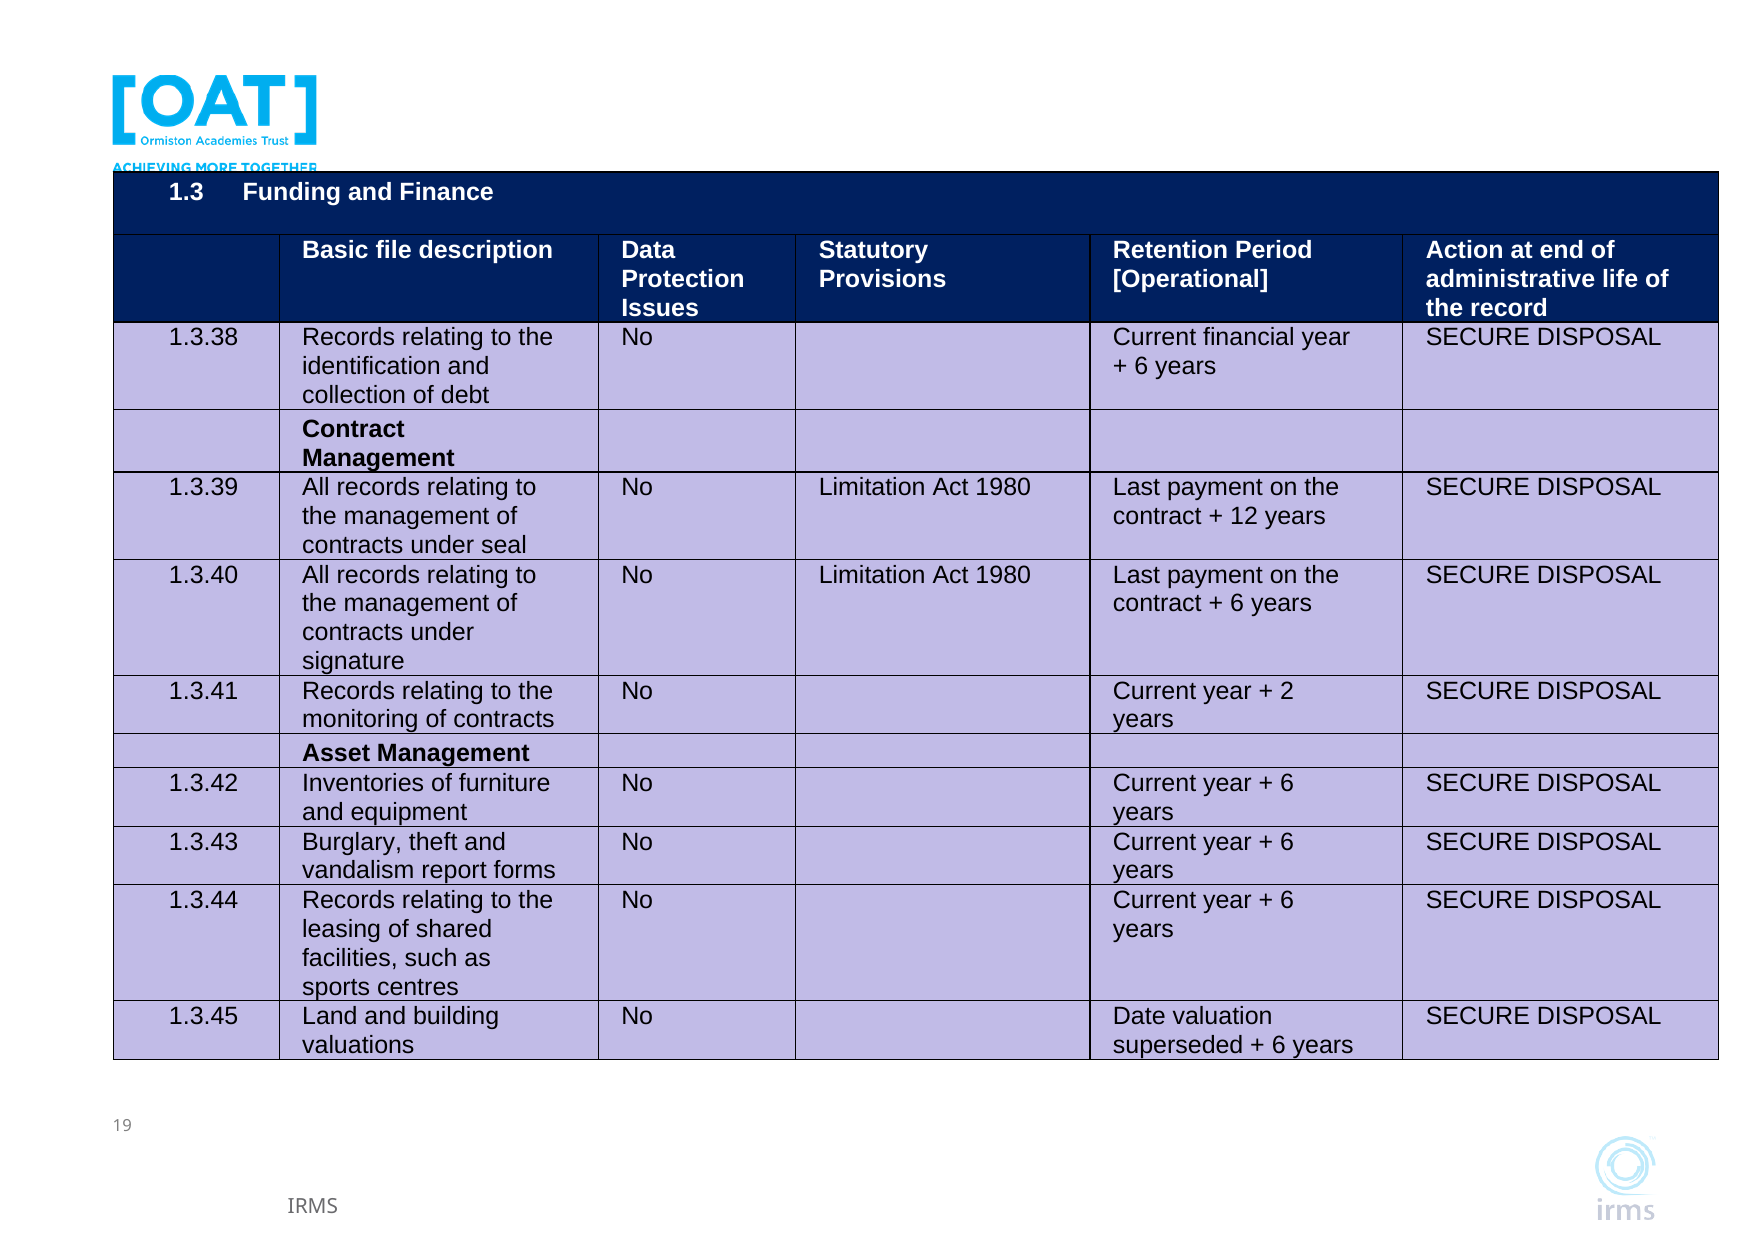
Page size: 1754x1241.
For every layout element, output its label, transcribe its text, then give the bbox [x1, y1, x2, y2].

picture [154, 86, 182, 115]
table_cell Records relating to the leasing of shared facilities, such as sports centres [280, 885, 598, 1000]
table_cell Data Protection Issues [599, 235, 795, 321]
table_cell [796, 1001, 1089, 1059]
table_cell [599, 734, 795, 767]
table_cell Inventories of furniture and equipment [280, 768, 598, 826]
table_cell Last payment on the contract + 12 years [1091, 473, 1402, 559]
table_cell Burglary, theft and vandalism report forms [280, 827, 598, 884]
table_cell Action at end of administrative life of the record [1403, 235, 1718, 321]
table_cell Current year + 6 years [1091, 768, 1402, 826]
table_cell 1.3.45 [114, 1001, 279, 1059]
table_cell [796, 734, 1089, 767]
table_cell Current year + 6 years [1091, 827, 1402, 884]
table_cell Current year + 2 years [1091, 676, 1402, 733]
table_cell All records relating to the management of contracts under signature [280, 560, 598, 675]
picture [150, 165, 158, 171]
table_cell Statutory Provisions [796, 235, 1089, 321]
table_cell Asset Management [280, 734, 598, 767]
table_cell [796, 410, 1089, 471]
table_cell 1.3.40 [114, 560, 279, 675]
table_cell [1403, 734, 1718, 767]
picture [275, 165, 289, 171]
table_cell Current financial year + 6 years [1091, 323, 1402, 409]
table_cell No [599, 885, 795, 1000]
table_cell Land and building valuations [280, 1001, 598, 1059]
table_cell [1091, 410, 1402, 471]
table_cell Current year + 6 years [1091, 885, 1402, 1000]
table_cell No [599, 676, 795, 733]
table_cell Limitation Act 1980 [796, 473, 1089, 559]
table_cell SECURE DISPOSAL [1403, 560, 1718, 675]
table_cell 1.3.43 [114, 827, 279, 884]
table_cell No [599, 768, 795, 826]
picture [216, 92, 226, 104]
table_cell [1403, 410, 1718, 471]
table_cell Basic file description [280, 235, 598, 321]
table_cell [114, 734, 279, 767]
table_cell SECURE DISPOSAL [1403, 473, 1718, 559]
table_cell No [599, 827, 795, 884]
table_cell Limitation Act 1980 [796, 560, 1089, 675]
table_cell SECURE DISPOSAL [1403, 1001, 1718, 1059]
table_cell 1.3.44 [114, 885, 279, 1000]
table_cell Retention Period [Operational] [1091, 235, 1402, 321]
table_cell [796, 323, 1089, 409]
table_cell 1.3.38 [114, 323, 279, 409]
table_cell No [599, 473, 795, 559]
table_cell [599, 410, 795, 471]
table_cell SECURE DISPOSAL [1403, 827, 1718, 884]
table_cell SECURE DISPOSAL [1403, 323, 1718, 409]
table_cell [796, 768, 1089, 826]
table_cell Last payment on the contract + 6 years [1091, 560, 1402, 675]
table_cell All records relating to the management of contracts under seal [280, 473, 598, 559]
table_cell Records relating to the identification and collection of debt [280, 323, 598, 409]
table_cell Contract Management [280, 410, 598, 471]
table_cell No [599, 323, 795, 409]
table_cell 1.3.41 [114, 676, 279, 733]
picture [1595, 1136, 1660, 1220]
table_cell [796, 676, 1089, 733]
picture [112, 75, 317, 171]
table_cell SECURE DISPOSAL [1403, 768, 1718, 826]
table_cell [796, 827, 1089, 884]
table_cell [796, 885, 1089, 1000]
table_cell 1.3.39 [114, 473, 279, 559]
table_cell No [599, 1001, 795, 1059]
table_cell Records relating to the monitoring of contracts [280, 676, 598, 733]
table_cell SECURE DISPOSAL [1403, 885, 1718, 1000]
table_cell [114, 235, 279, 321]
table_cell [114, 410, 279, 471]
table_cell [1091, 734, 1402, 767]
table_cell 1.3.42 [114, 768, 279, 826]
table_cell SECURE DISPOSAL [1403, 676, 1718, 733]
table_header 1.3 Funding and Finance [114, 173, 1718, 234]
table_cell No [599, 560, 795, 675]
table_cell Date valuation superseded + 6 years [1091, 1001, 1402, 1059]
